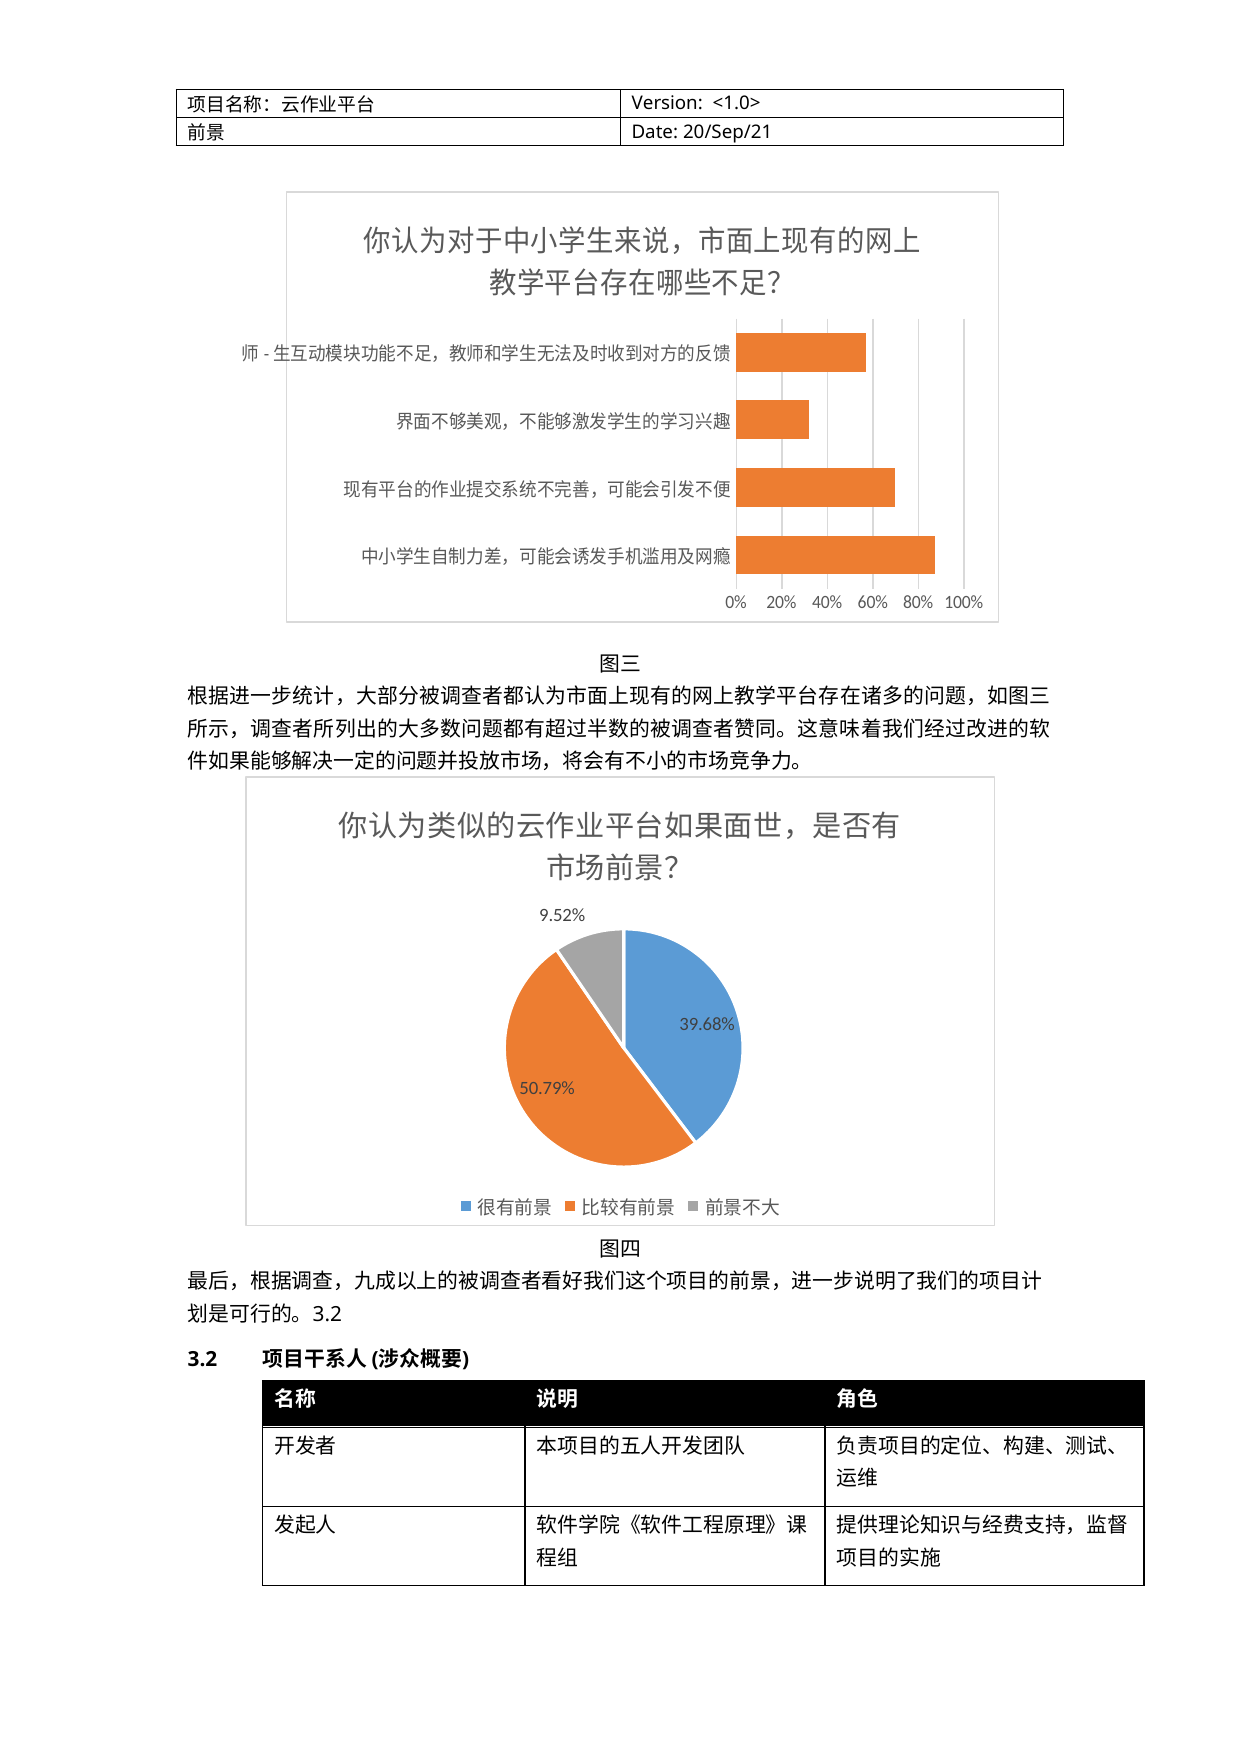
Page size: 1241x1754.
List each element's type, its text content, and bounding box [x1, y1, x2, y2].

text 图四 [187, 1231, 1053, 1264]
table_header 角色 [826, 1382, 1143, 1426]
table_cell 本项目的五人开发团队 [526, 1428, 824, 1506]
table_cell 开发者 [263, 1428, 524, 1506]
text 最后，根据调查，九成以上的被调查者看好我们这个项目的前景，进一步说明了我们的项目计划是可行的。3.2 [187, 1264, 1053, 1329]
subtitle 项目干系人 (涉众概要) [187, 1341, 1053, 1374]
table_header 名称 [263, 1382, 524, 1426]
text 图三 [187, 646, 1053, 679]
table_cell 负责项目的定位、构建、测试、运维 [826, 1428, 1143, 1506]
text 根据进一步统计，大部分被调查者都认为市面上现有的网上教学平台存在诸多的问题，如图三所示，调查者所列出的大多数问题都有超过半数的被调查者赞同。这意味着我们经过改进的软件如果能够解决一定的问题并投放市场，将会有不小的市场竞争力。 [187, 679, 1053, 776]
table_cell 软件学院《软件工程原理》课程组 [526, 1507, 824, 1584]
table_cell 提供理论知识与经费支持，监督项目的实施 [826, 1507, 1143, 1584]
table_header 说明 [526, 1382, 824, 1426]
table_cell 发起人 [263, 1507, 524, 1584]
